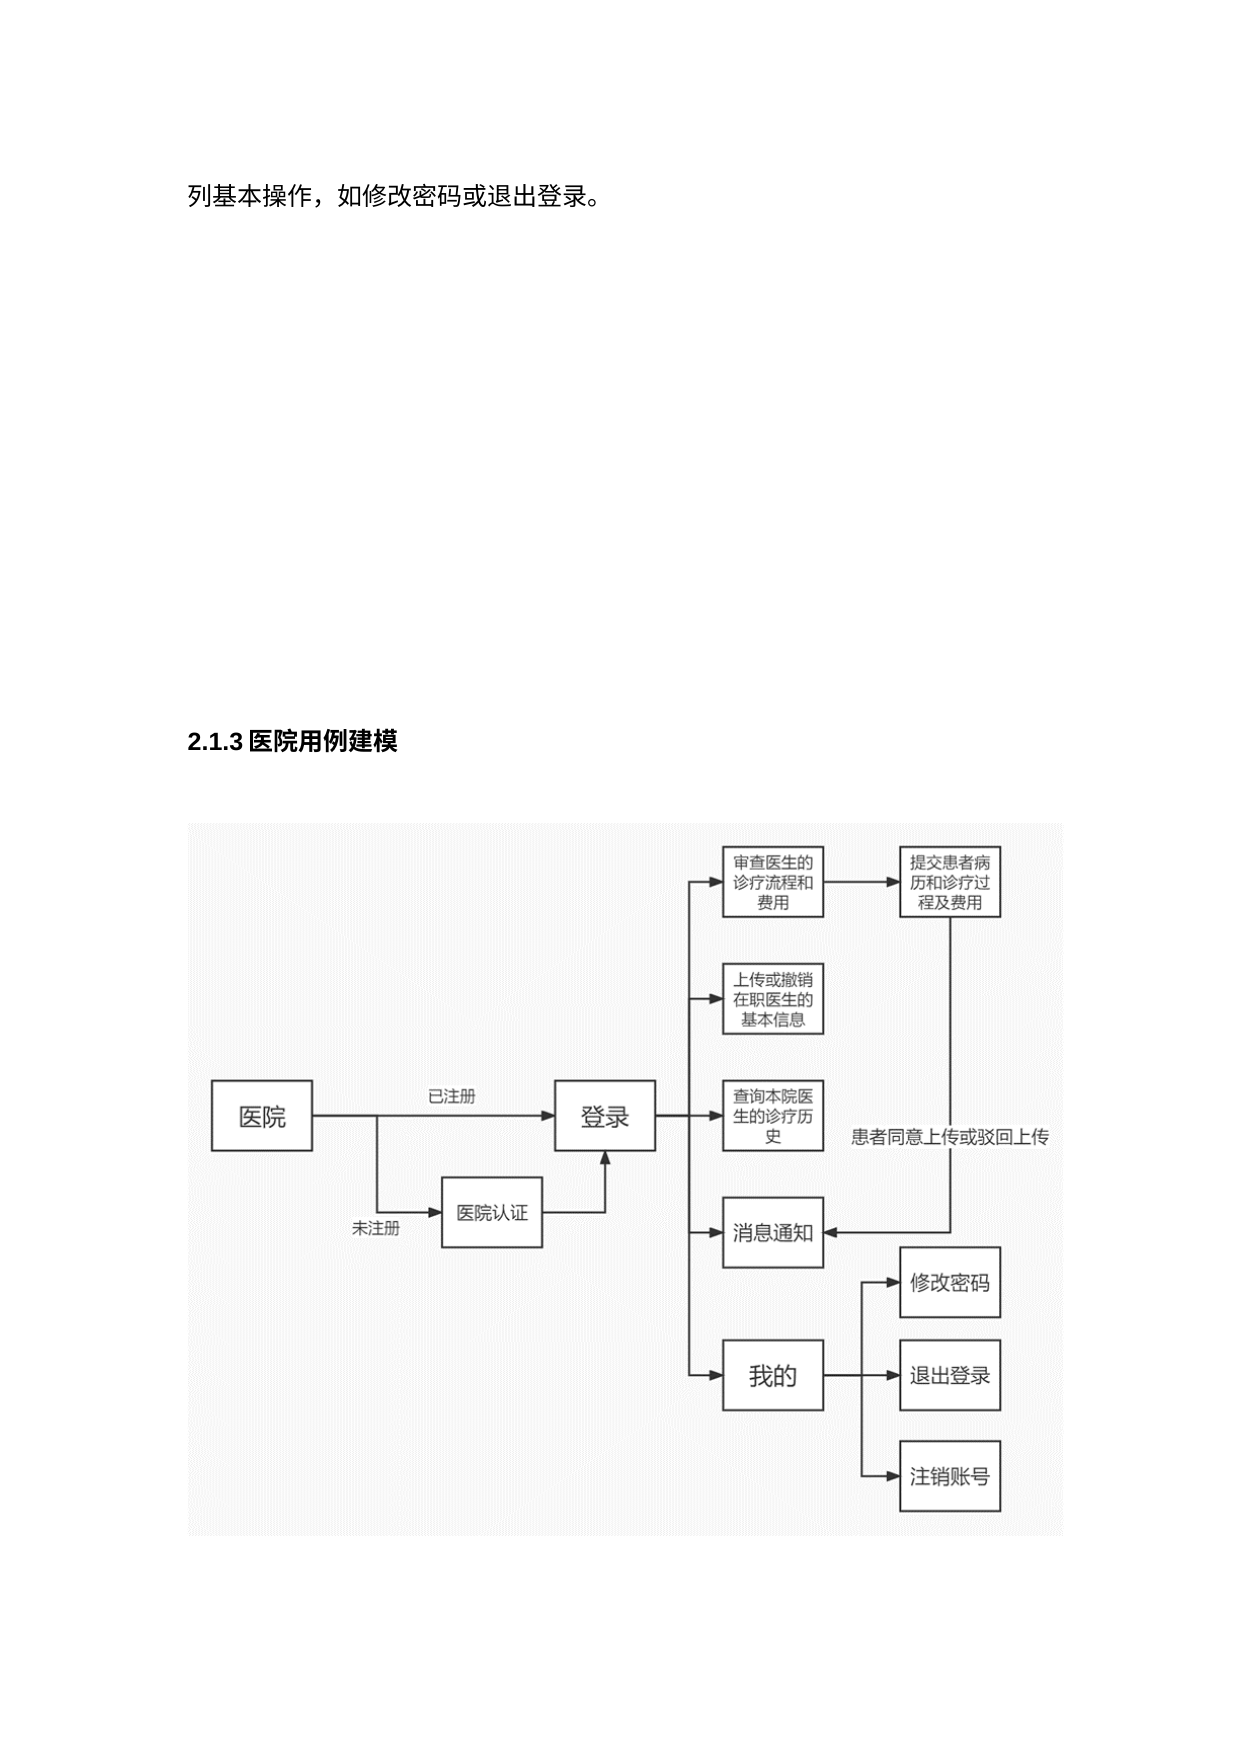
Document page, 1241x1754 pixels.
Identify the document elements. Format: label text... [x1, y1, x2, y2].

picture [187, 822, 1064, 1536]
subtitle 2.1.3医院用例建模 [187, 707, 1053, 772]
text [187, 162, 1053, 227]
